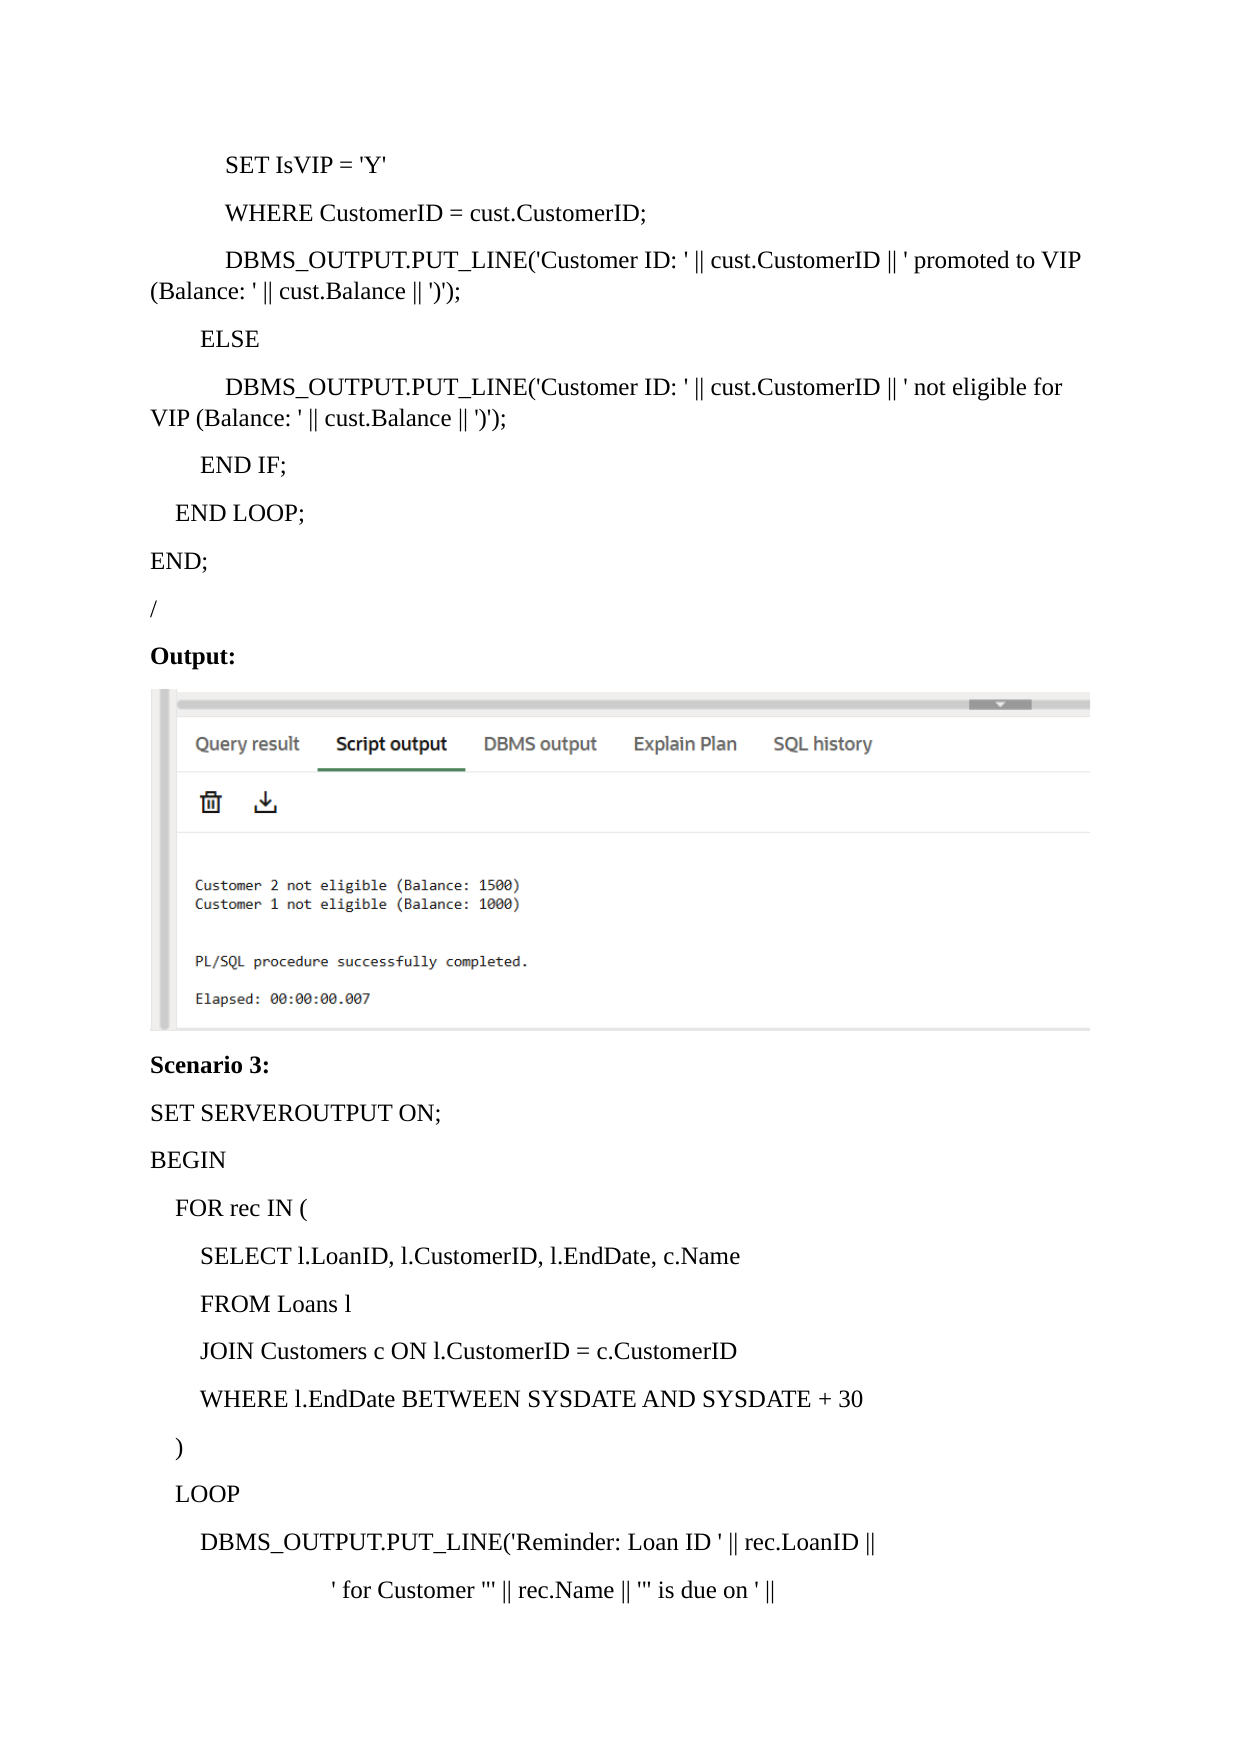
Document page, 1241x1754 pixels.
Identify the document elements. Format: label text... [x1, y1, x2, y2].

text ELSE [150, 324, 1090, 353]
text END; [150, 546, 1090, 575]
text DBMS_OUTPUT.PUT_LINE('Reminder: Loan ID ' || rec.LoanID || [150, 1527, 1090, 1556]
text BEGIN [150, 1146, 1090, 1174]
text FROM Loans l [150, 1289, 1090, 1317]
text END IF; [150, 451, 1090, 479]
text JOIN Customers c ON l.CustomerID = c.CustomerID [150, 1336, 1090, 1365]
text Output: [150, 641, 1090, 670]
text ' for Customer "' || rec.Name || '" is due on ' || [150, 1575, 1090, 1604]
text ) [150, 1432, 1090, 1461]
text SET IsVIP = 'Y' [150, 150, 1090, 179]
text SELECT l.LoanID, l.CustomerID, l.EndDate, c.Name [150, 1241, 1090, 1270]
text DBMS_OUTPUT.PUT_LINE('Customer ID: ' || cust.CustomerID || ' promoted to VIP (Balance: ' || cust.Balance || ')'); [150, 245, 1090, 305]
text SET SERVEROUTPUT ON; [150, 1098, 1090, 1127]
text DBMS_OUTPUT.PUT_LINE('Customer ID: ' || cust.CustomerID || ' not eligible for VIP (Balance: ' || cust.Balance || ')'); [150, 372, 1090, 432]
text WHERE l.EndDate BETWEEN SYSDATE AND SYSDATE + 30 [150, 1384, 1090, 1413]
text WHERE CustomerID = cust.CustomerID; [150, 198, 1090, 226]
text END LOOP; [150, 498, 1090, 527]
text FOR rec IN ( [150, 1193, 1090, 1222]
text LOOP [150, 1479, 1090, 1508]
picture [150, 689, 1091, 1032]
text Scenario 3: [150, 1050, 1090, 1079]
text / [150, 594, 1090, 622]
